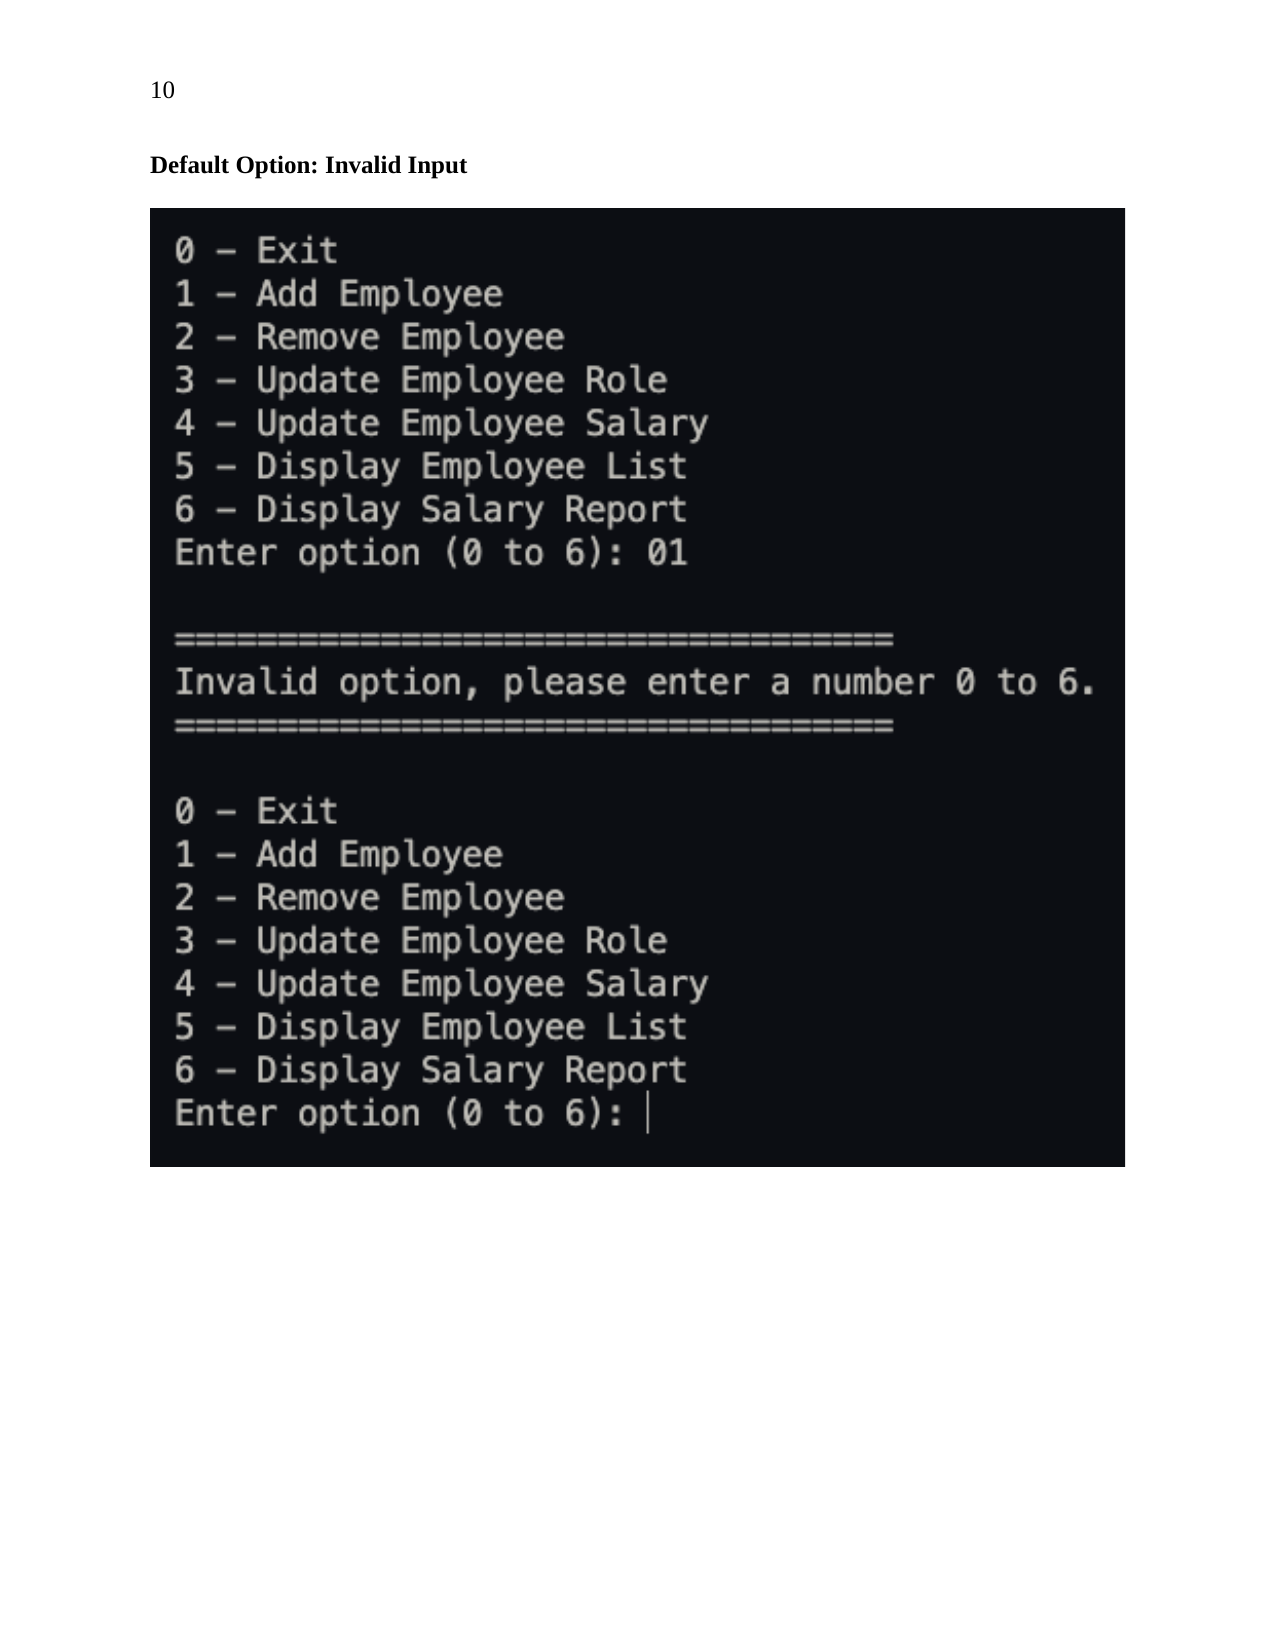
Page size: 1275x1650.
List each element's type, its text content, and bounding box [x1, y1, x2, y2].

text Default Option: Invalid Input [150, 150, 1125, 179]
picture [150, 208, 1125, 1167]
